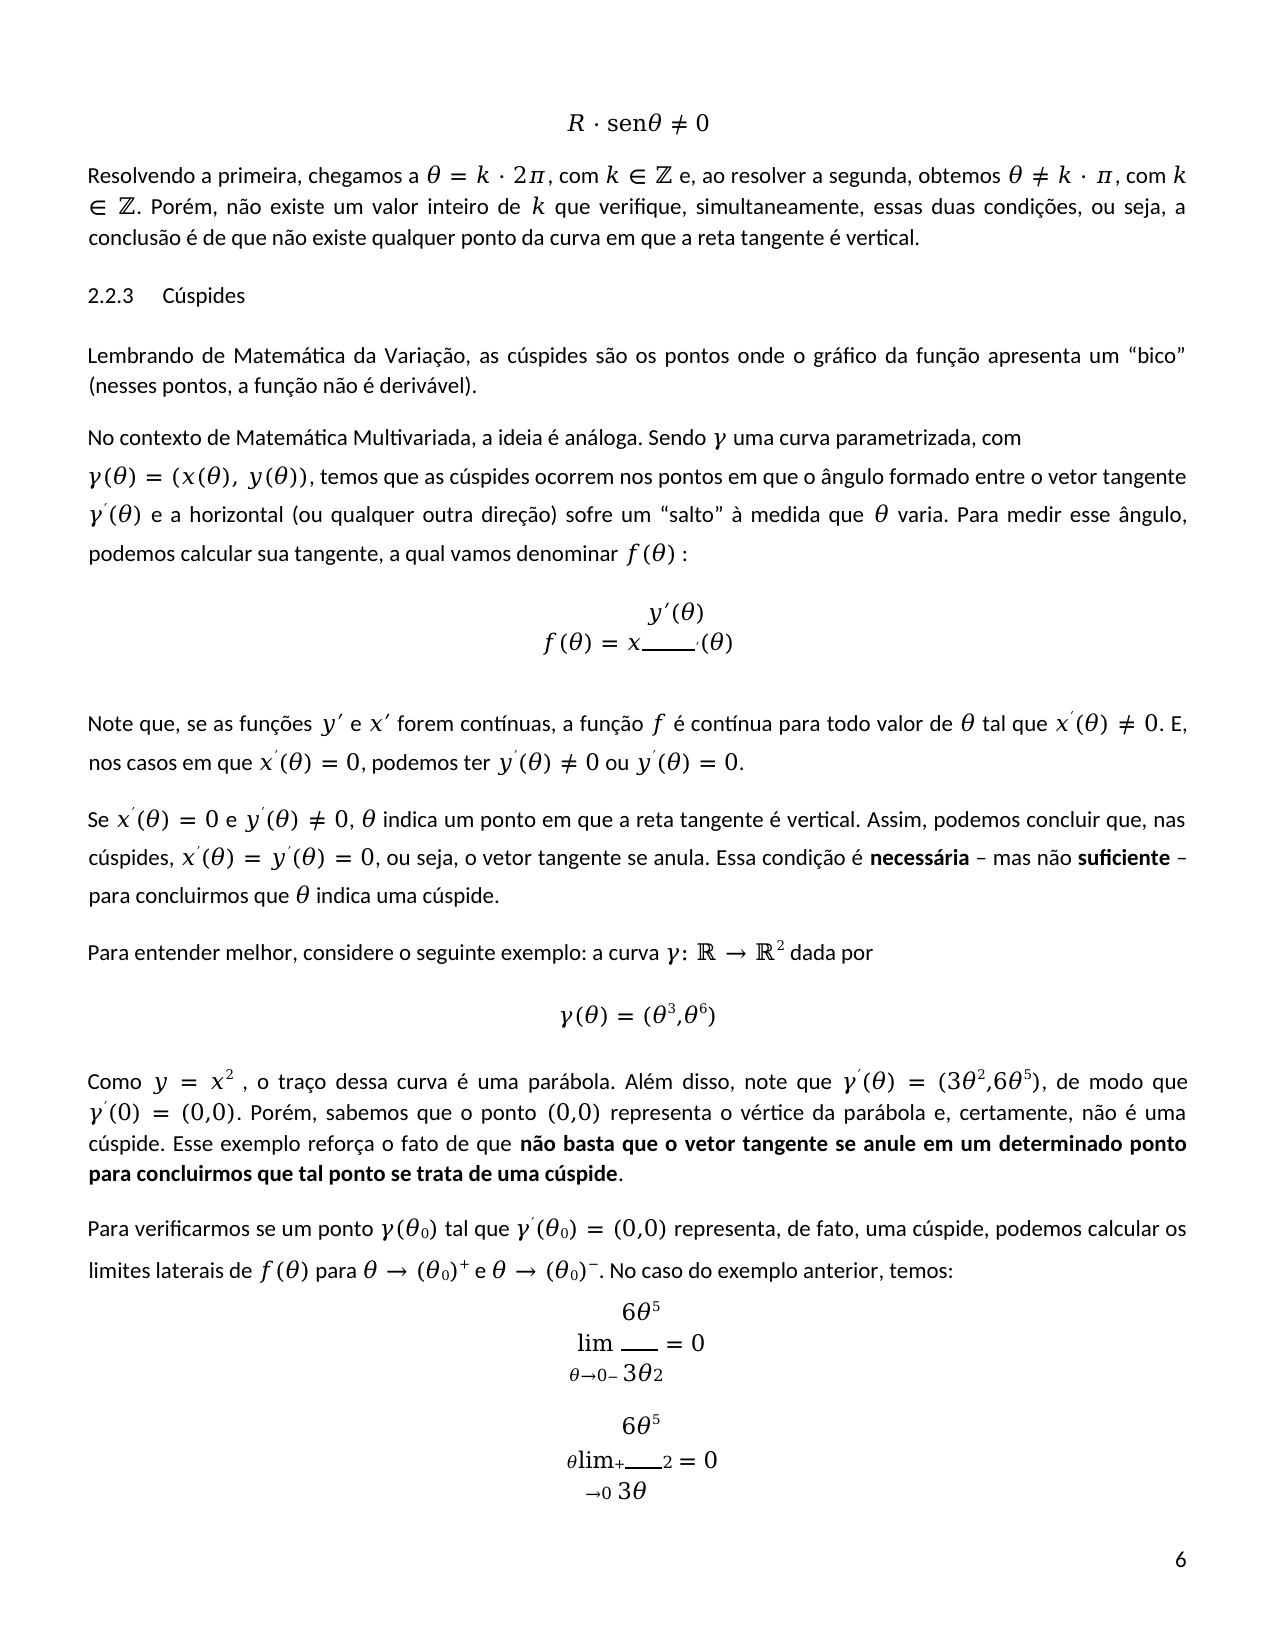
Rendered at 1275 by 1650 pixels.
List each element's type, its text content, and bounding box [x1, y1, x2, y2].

text 𝑦′(𝜃) [160, 597, 1191, 625]
text 𝑓(𝜃) = 𝑥′(𝜃) [160, 628, 1116, 656]
subtitle Cúspides [87, 281, 1192, 309]
text Note que, se as funções 𝑦′ e 𝑥′ forem contínuas, a função 𝑓 é contínua para todo valor de 𝜃 tal que 𝑥′(𝜃) ≠ 0. E, nos casos em que 𝑥′(𝜃) = 0, podemos ter 𝑦′(𝜃) ≠ 0 ou 𝑦′(𝜃) = 0. [87, 708, 1188, 776]
text 𝛾(𝜃) = (𝜃3,𝜃6) [160, 1000, 1116, 1028]
text →0 3𝜃 [514, 1477, 718, 1504]
text Se 𝑥′(𝜃) = 0 e 𝑦′(𝜃) ≠ 0, 𝜃 indica um ponto em que a reta tangente é vertical. Assim, podemos concluir que, nas cúspides, 𝑥′(𝜃) = 𝑦′(𝜃) = 0, ou seja, o vetor tangente se anula. Essa condição é necessária – mas não suficiente – para concluirmos que 𝜃 indica uma cúspide. [87, 805, 1188, 909]
text 𝛾(𝜃) = (𝑥(𝜃), 𝑦(𝜃)), temos que as cúspides ocorrem nos pontos em que o ângulo formado entre o vetor tangente 𝛾′(𝜃) e a horizontal (ou qualquer outra direção) sofre um “salto” à medida que 𝜃 varia. Para medir esse ângulo, podemos calcular sua tangente, a qual vamos denominar 𝑓(𝜃) : [87, 462, 1188, 567]
text Resolvendo a primeira, chegamos a 𝜃 = 𝑘 ⋅ 2𝜋, com 𝑘 ∈ ℤ e, ao resolver a segunda, obtemos 𝜃 ≠ 𝑘 ⋅ 𝜋, com 𝑘 ∈ ℤ. Porém, não existe um valor inteiro de 𝑘 que verifique, simultaneamente, essas duas condições, ou seja, a conclusão é de que não existe qualquer ponto da curva em que a reta tangente é vertical. [87, 161, 1188, 251]
text No contexto de Matemática Multivariada, a ideia é análoga. Sendo 𝛾 uma curva parametrizada, com [87, 423, 1188, 451]
text Para verificarmos se um ponto 𝛾(𝜃0) tal que 𝛾′(𝜃0) = (0,0) representa, de fato, uma cúspide, podemos calcular os limites laterais de 𝑓(𝜃) para 𝜃 → (𝜃0)+ e 𝜃 → (𝜃0)−. No caso do exemplo anterior, temos: [87, 1214, 1188, 1284]
text Lembrando de Matemática da Variação, as cúspides são os pontos onde o gráfico da função apresenta um “bico” (nesses pontos, a função não é derivável). [87, 341, 1188, 399]
text 6𝜃5 [160, 1298, 1122, 1325]
text Para entender melhor, considere o seguinte exemplo: a curva 𝛾: ℝ → ℝ2 dada por [87, 937, 1188, 966]
text lim = 0 [160, 1328, 1122, 1356]
text 6𝜃5 [160, 1412, 1122, 1439]
text 𝜃→0− 3𝜃2 [514, 1359, 718, 1386]
text 𝜃lim+ 2 = 0 [89, 1446, 1192, 1473]
text Como 𝑦 = 𝑥2 , o traço dessa curva é uma parábola. Além disso, note que 𝛾′(𝜃) = (3𝜃2,6𝜃5), de modo que 𝛾′(0) = (0,0). Porém, sabemos que o ponto (0,0) representa o vértice da parábola e, certamente, não é uma cúspide. Esse exemplo reforça o fato de que não basta que o vetor tangente se anule em um determinado ponto para concluirmos que tal ponto se trata de uma cúspide. [87, 1067, 1188, 1188]
text 𝑅 ⋅ sen𝜃 ≠ 0 [160, 108, 1116, 136]
